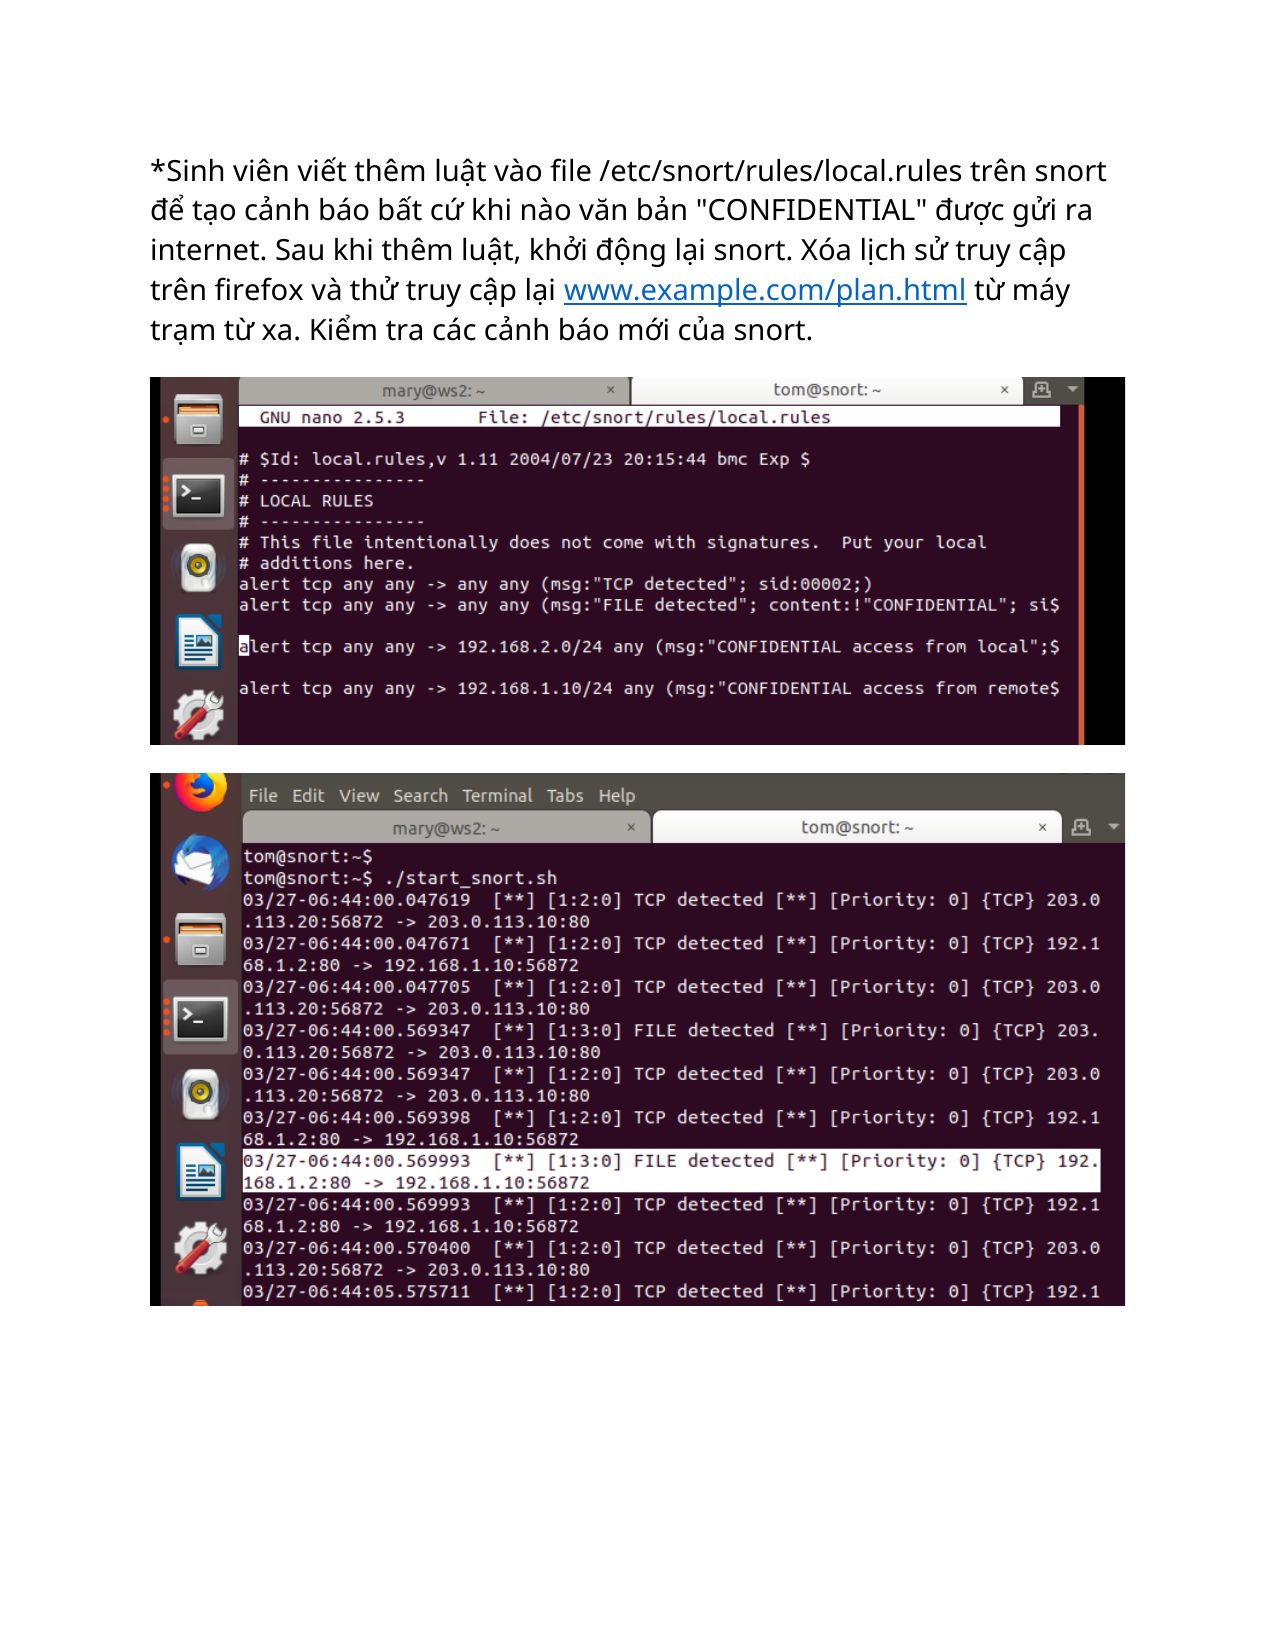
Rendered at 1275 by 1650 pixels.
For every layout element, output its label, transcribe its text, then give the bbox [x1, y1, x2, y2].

picture [150, 773, 1125, 1306]
text *Sinh viên viết thêm luật vào file /etc/snort/rules/local.rules trên snort để tạo cảnh báo bất cứ khi nào văn bản "CONFIDENTIAL" được gửi ra internet. Sau khi thêm luật, khởi động lại snort. Xóa lịch sử truy cập trên firefox và thử truy cập lại www.example.com/plan.html từ máy trạm từ xa. Kiểm tra các cảnh báo mới của snort. [150, 150, 1125, 348]
picture [150, 377, 1125, 745]
